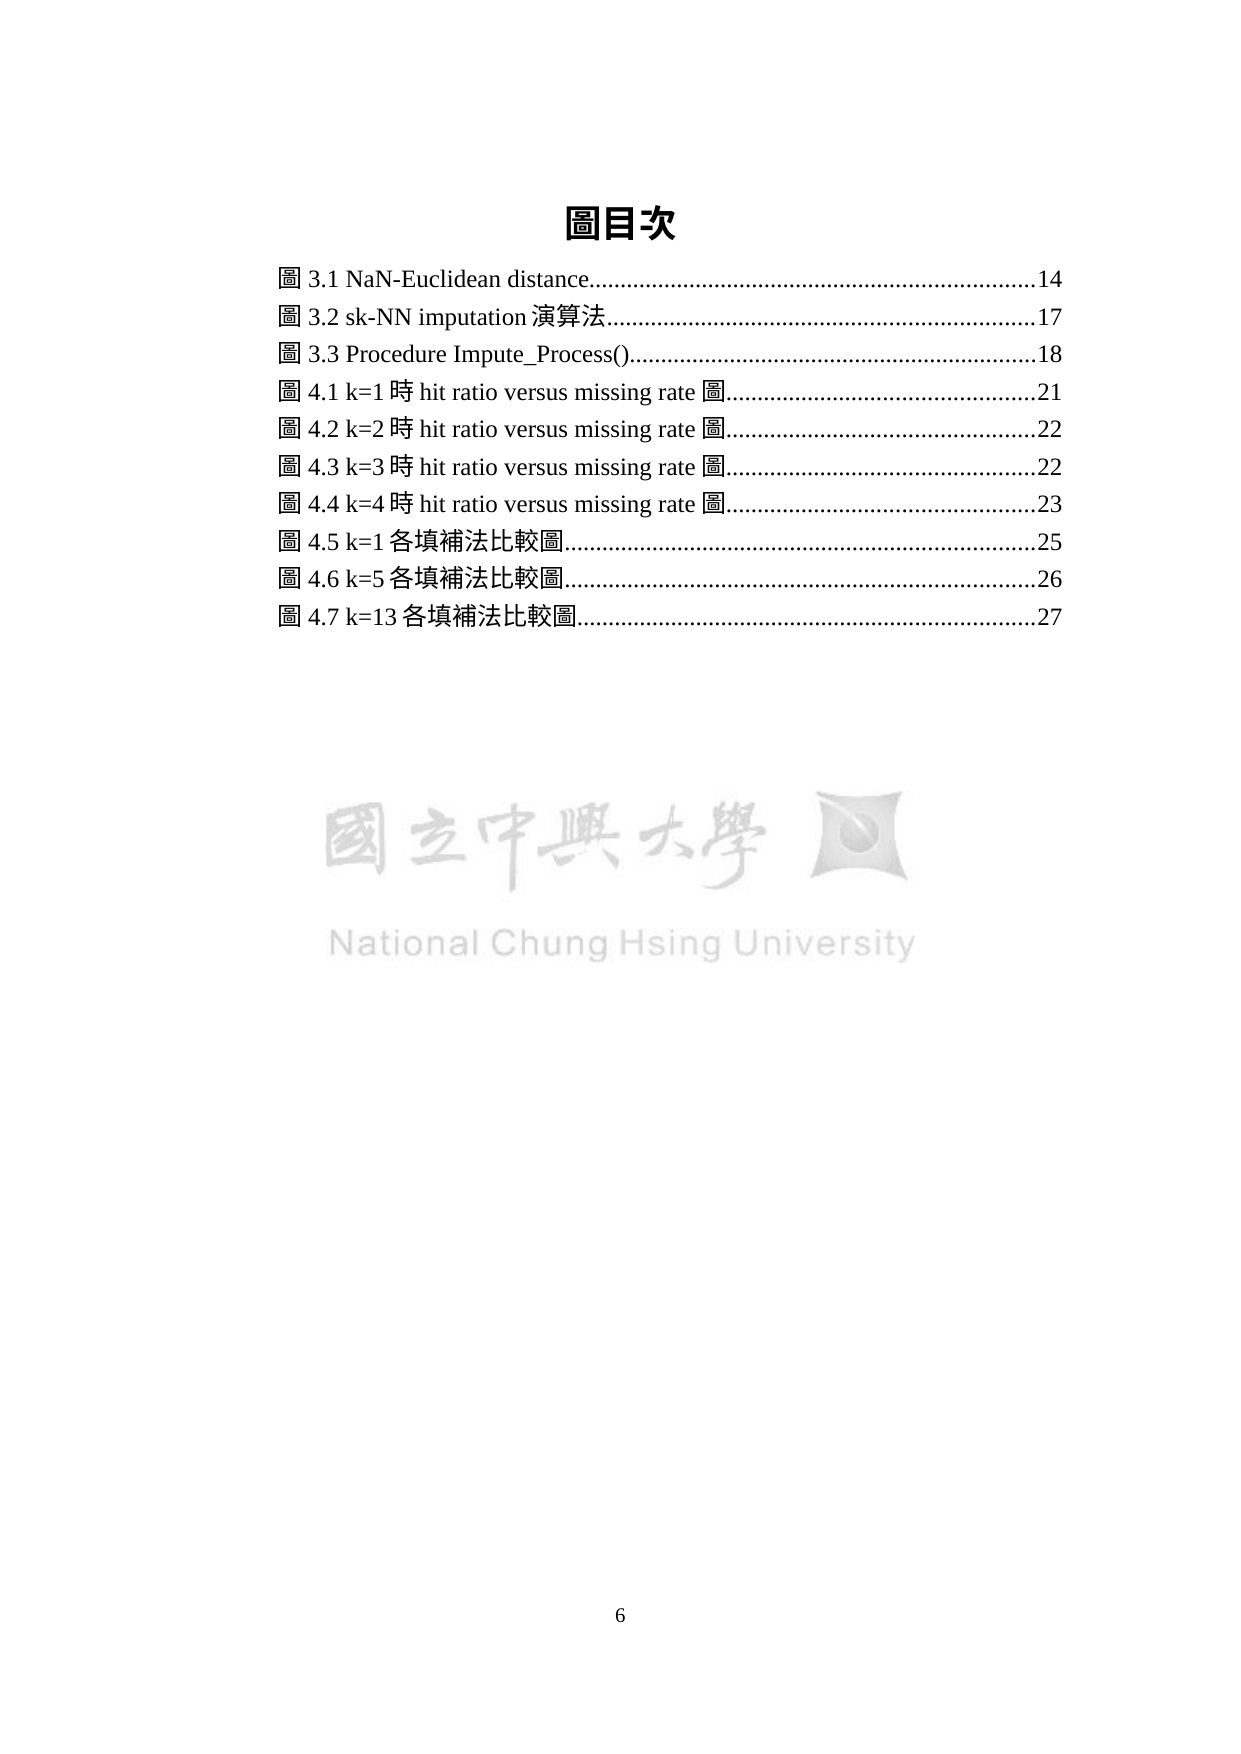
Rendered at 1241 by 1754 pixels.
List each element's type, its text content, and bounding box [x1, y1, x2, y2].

text 圖 4.2 k=2時hit ratio versus missing rate圖 22 [277, 408, 1063, 446]
text 圖 3.2 sk-NN imputation演算法 17 [277, 296, 1063, 333]
text 圖 4.3 k=3時hit ratio versus missing rate圖 22 [277, 446, 1063, 483]
picture [325, 790, 915, 963]
text 圖 4.4 k=4時hit ratio versus missing rate圖 23 [277, 483, 1063, 521]
text 圖 3.1 NaN-Euclidean distance 14 [277, 258, 1063, 296]
text 圖 4.6 k=5各填補法比較圖 26 [277, 558, 1063, 596]
text 圖 4.7 k=13各填補法比較圖 27 [277, 596, 1063, 633]
subtitle 圖目次 [177, 183, 1063, 258]
text 圖 3.3 Procedure Impute_Process() 18 [277, 333, 1063, 371]
text 圖 4.5 k=1各填補法比較圖 25 [277, 521, 1063, 558]
text 圖 4.1 k=1時hit ratio versus missing rate圖 21 [277, 371, 1063, 408]
